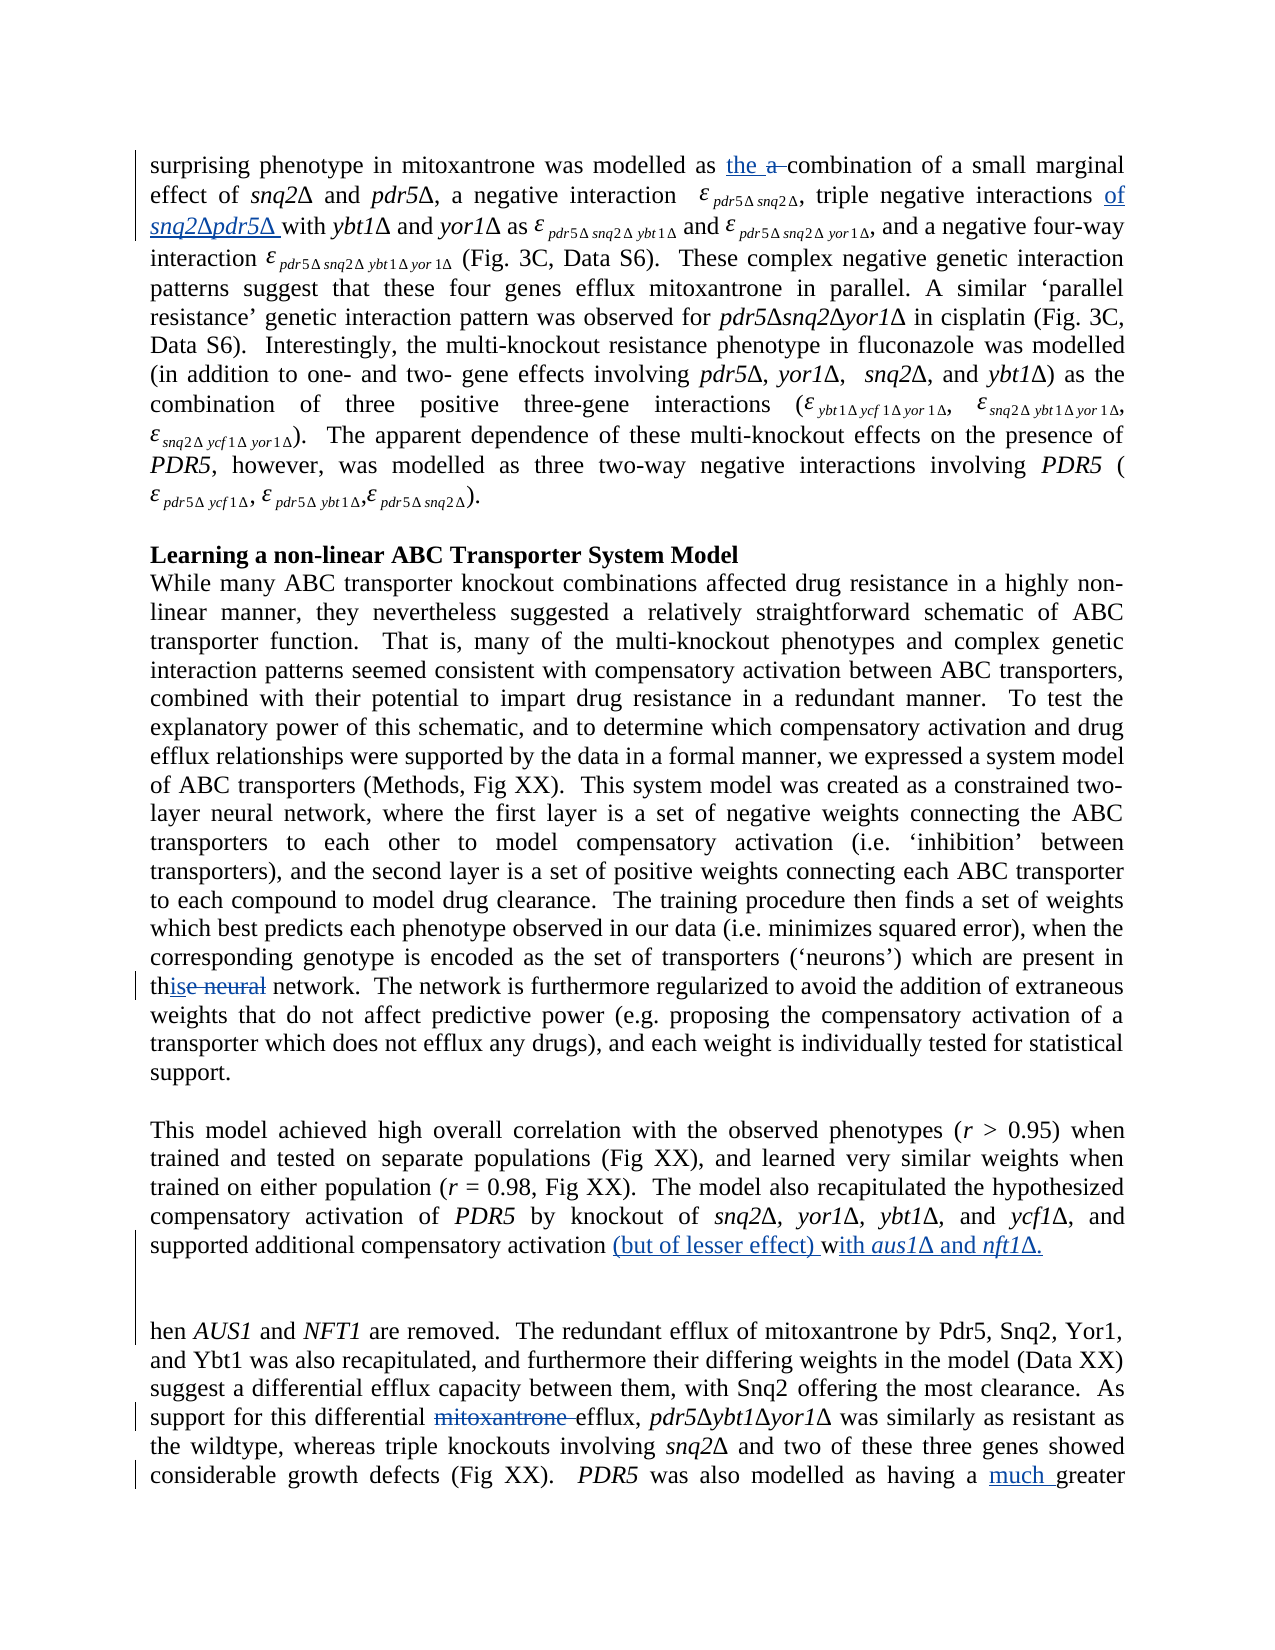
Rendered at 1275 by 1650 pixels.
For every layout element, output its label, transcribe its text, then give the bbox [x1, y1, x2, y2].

text This model achieved high overall correlation with the observed phenotypes (r > 0.95) when trained and tested on separate populations (Fig XX), and learned very similar weights when trained on either population (r = 0.98, Fig XX). The model also recapitulated the hypothesized compensatory activation of PDR5 by knockout of snq2∆, yor1∆, ybt1∆, and ycf1∆, and supported additional compensatory activation w [150, 1115, 1125, 1258]
text While many ABC transporter knockout combinations affected drug resistance in a highly non-linear manner, they nevertheless suggested a relatively straightforward schematic of ABC transporter function. That is, many of the multi-knockout phenotypes and complex genetic interaction patterns seemed consistent with compensatory activation between ABC transporters, combined with their potential to impart drug resistance in a redundant manner. To test the explanatory power of this schematic, and to determine which compensatory activation and drug efflux relationships were supported by the data in a formal manner, we expressed a system model of ABC transporters (Methods, Fig XX). This system model was created as a constrained two-layer neural network, where the first layer is a set of negative weights connecting the ABC transporters to each other to model compensatory activation (i.e. ‘inhibition’ between transporters), and the second layer is a set of positive weights connecting each ABC transporter to each compound to model drug clearance. The training procedure then finds a set of weights which best predicts each phenotype observed in our data (i.e. minimizes squared error), when the corresponding genotype is encoded as the set of transporters (‘neurons’) which are present in th network. The network is furthermore regularized to avoid the addition of extraneous weights that do not affect predictive power (e.g. proposing the compensatory activation of a transporter which does not efflux any drugs), and each weight is individually tested for statistical support. [150, 568, 1125, 1086]
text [150, 150, 1125, 511]
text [150, 1316, 1125, 1488]
text Learning a non-linear ABC Transporter System Model [150, 540, 1125, 568]
